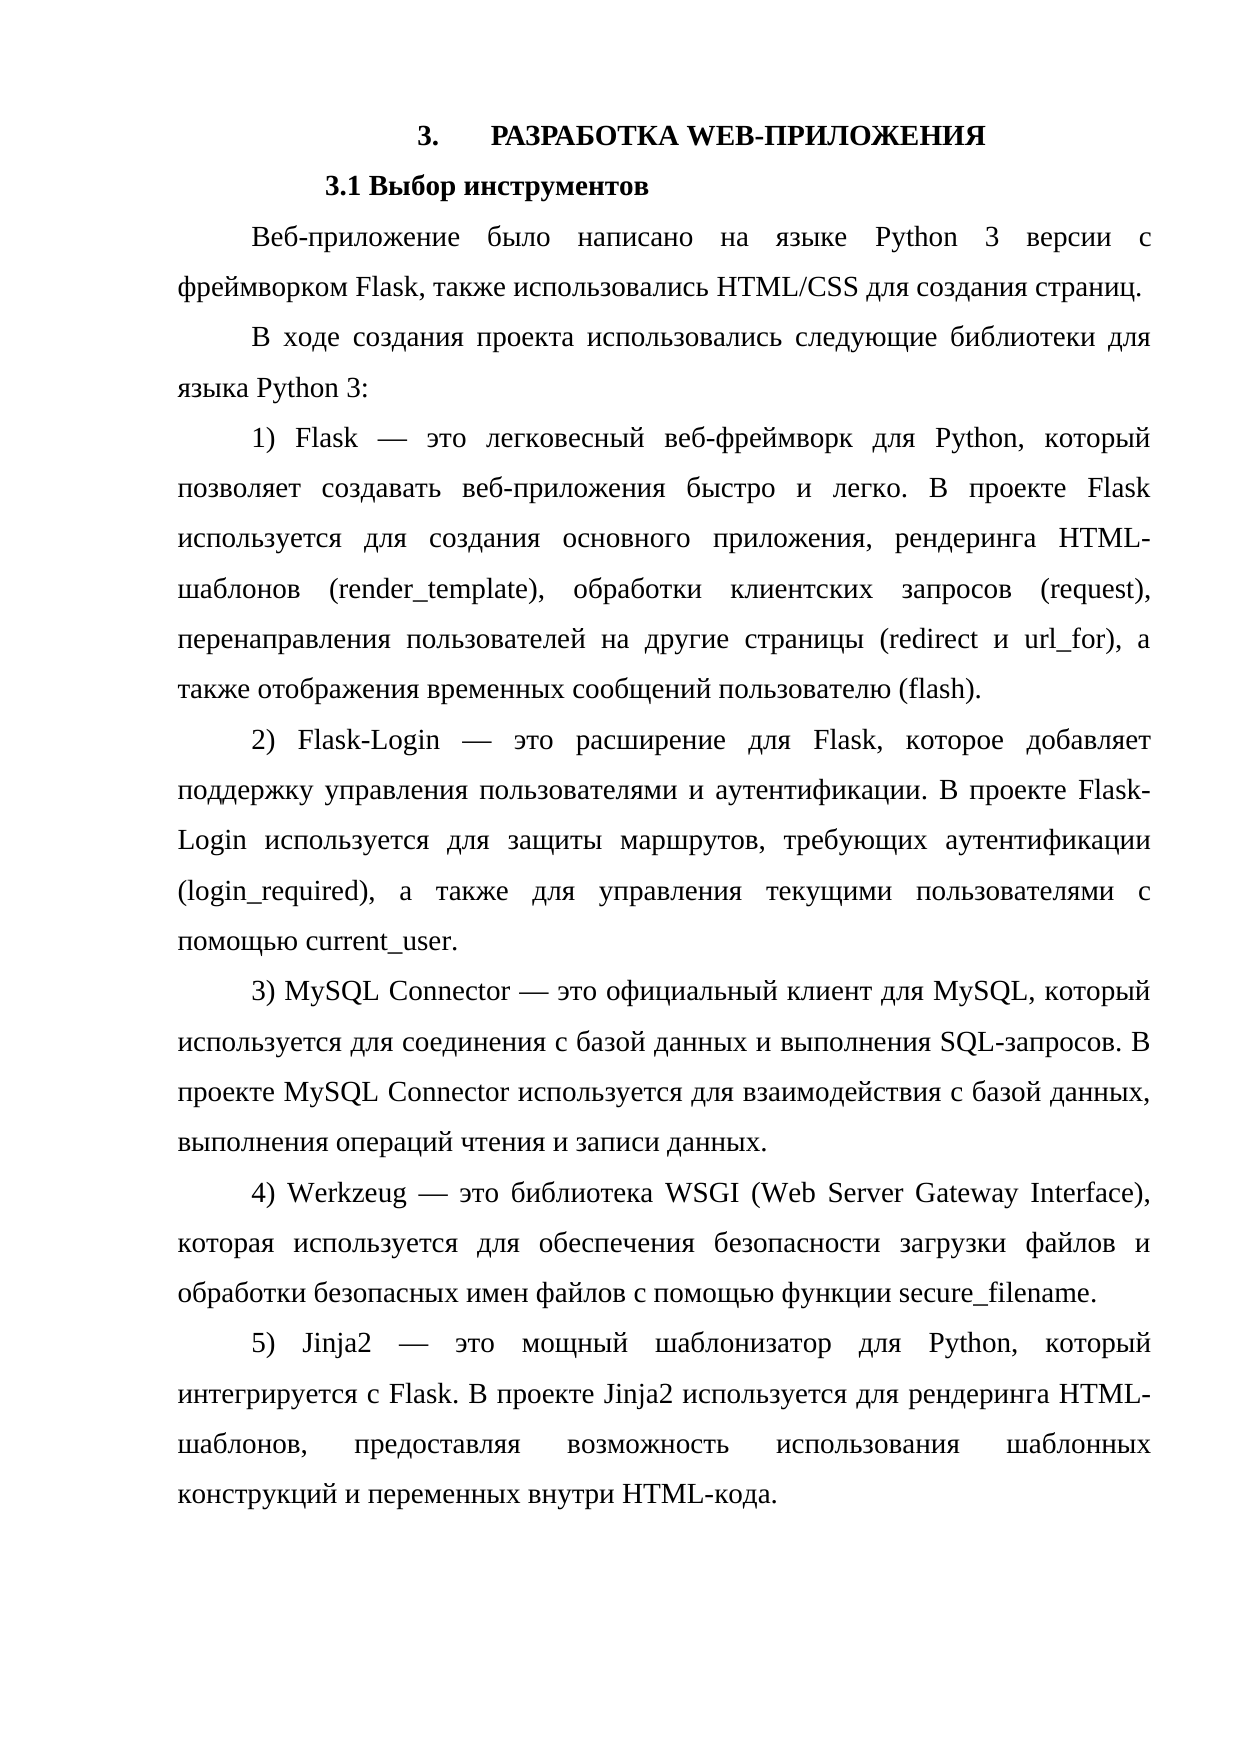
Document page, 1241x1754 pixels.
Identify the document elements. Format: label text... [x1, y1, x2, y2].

text В ходе создания проекта использовались следующие библиотеки для языка Python 3: [177, 319, 1152, 403]
text 4) Werkzeug — это библиотека WSGI (Web Server Gateway Interface), которая используется для обеспечения безопасности загрузки файлов и обработки безопасных имен файлов с помощью функции secure_filename. [177, 1175, 1152, 1309]
text 2) Flask-Login — это расширение для Flask, которое добавляет поддержку управления пользователями и аутентификации. В проекте Flask-Login используется для защиты маршрутов, требующих аутентификации (login_required), а также для управления текущими пользователями с помощью current_user. [177, 722, 1152, 957]
text 5) Jinja2 — это мощный шаблонизатор для Python, который интегрируется с Flask. В проекте Jinja2 используется для рендеринга HTML-шаблонов, предоставляя возможность использования шаблонных конструкций и переменных внутри HTML-кода. [177, 1326, 1152, 1510]
text 1) Flask — это легковесный веб-фреймворк для Python, который позволяет создавать веб-приложения быстро и легко. В проекте Flask используется для создания основного приложения, рендеринга HTML-шаблонов (render_template), обработки клиентских запросов (request), перенаправления пользователей на другие страницы (redirect и url_for), а также отображения временных сообщений пользователю (flash). [177, 420, 1152, 705]
text Веб-приложение было написано на языке Python 3 версии с фреймворком Flask, также использовались HTML/CSS для создания страниц. [177, 219, 1152, 303]
text 3) MySQL Connector — это официальный клиент для MySQL, который используется для соединения с базой данных и выполнения SQL-запросов. В проекте MySQL Connector используется для взаимодействия с базой данных, выполнения операций чтения и записи данных. [177, 973, 1152, 1158]
list РАЗРАБОТКА WEB-ПРИЛОЖЕНИЯ [177, 118, 1152, 152]
subtitle 3.1 Выбор инструментов [251, 168, 1152, 202]
